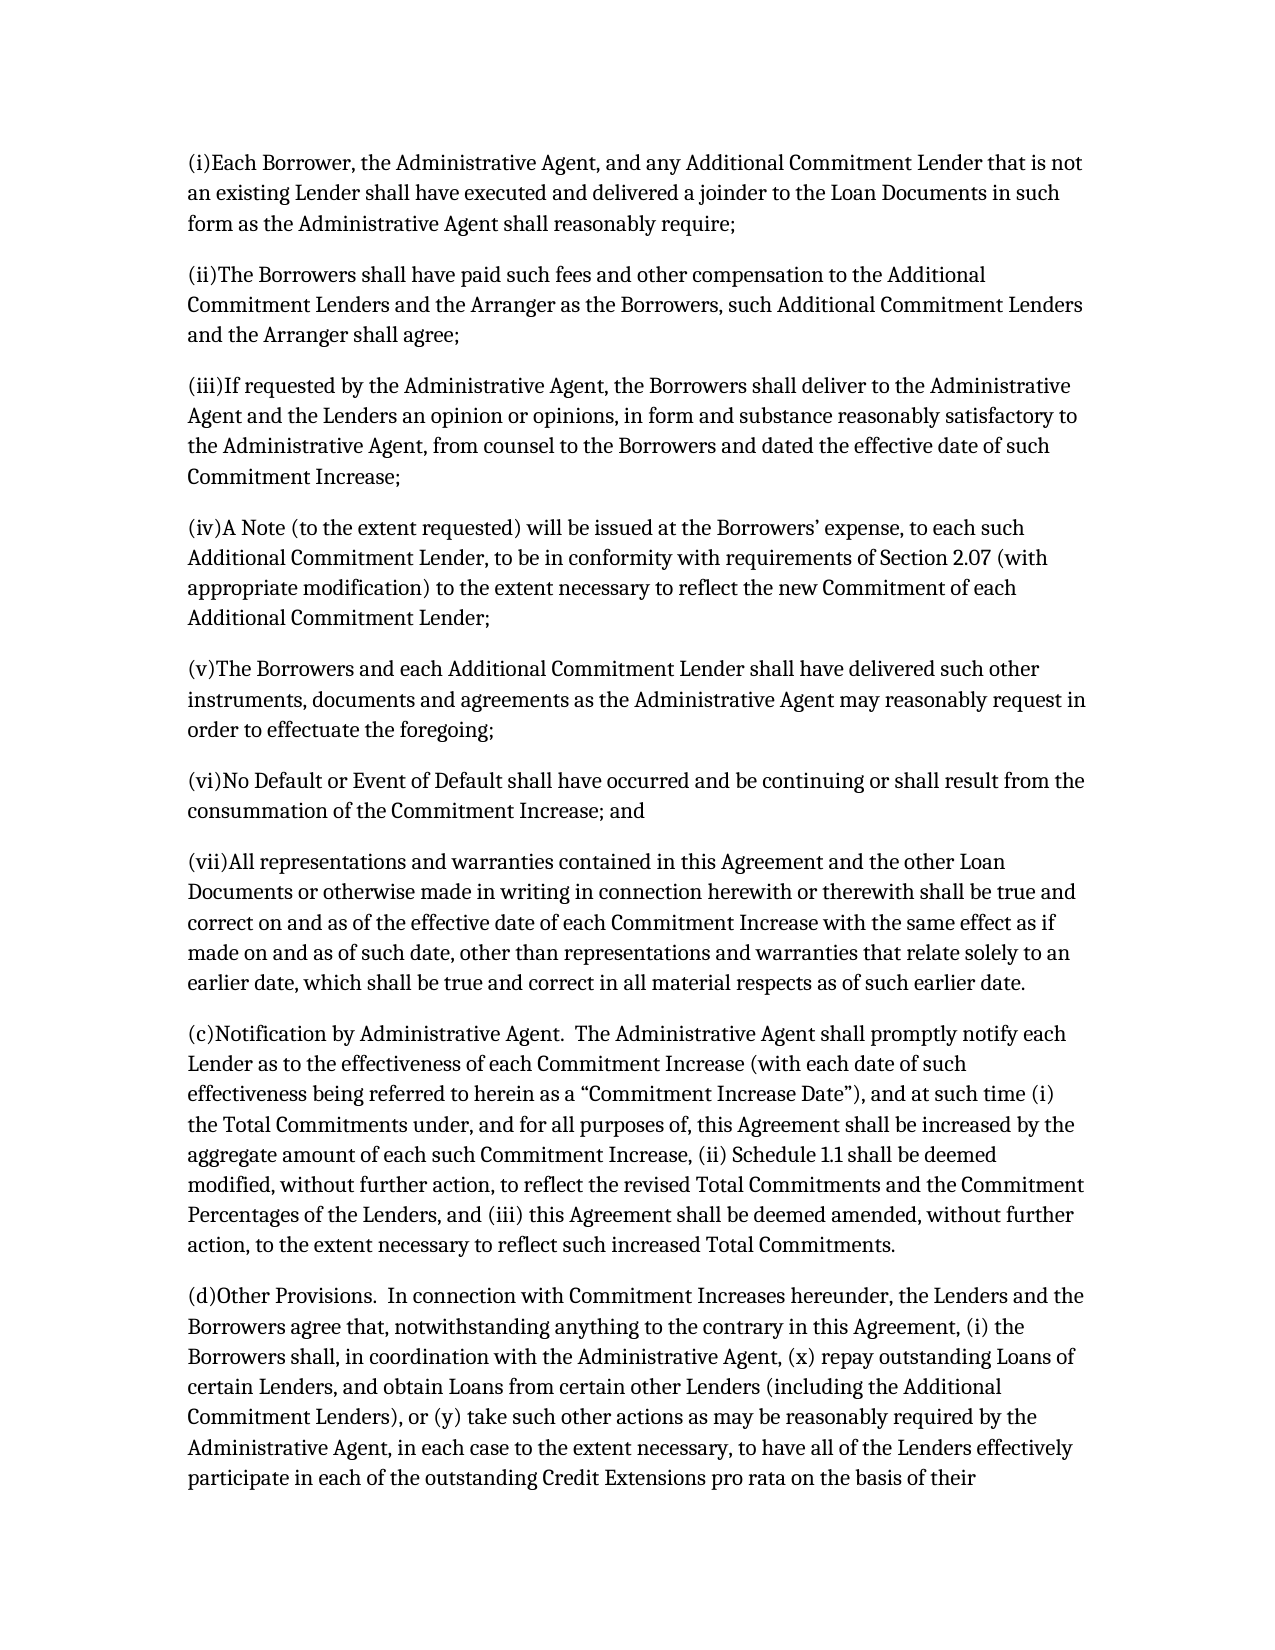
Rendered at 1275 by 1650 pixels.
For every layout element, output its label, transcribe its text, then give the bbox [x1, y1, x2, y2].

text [187, 1283, 1087, 1491]
text (ii)The Borrowers shall have paid such fees and other compensation to the Additional Commitment Lenders and the Arranger as the Borrowers, such Additional Commitment Lenders and the Arranger shall agree; [187, 261, 1087, 348]
text (iii)If requested by the Administrative Agent, the Borrowers shall deliver to the Administrative Agent and the Lenders an opinion or opinions, in form and substance reasonably satisfactory to the Administrative Agent, from counsel to the Borrowers and dated the effective date of such Commitment Increase; [187, 373, 1087, 490]
text (vi)No Default or Event of Default shall have occurred and be continuing or shall result from the consummation of the Commitment Increase; and [187, 768, 1087, 824]
text (c)Notification by Administrative Agent. The Administrative Agent shall promptly notify each Lender as to the effectiveness of each Commitment Increase (with each date of such effectiveness being referred to herein as a “Commitment Increase Date”), and at such time (i) the Total Commitments under, and for all purposes of, this Agreement shall be increased by the aggregate amount of each such Commitment Increase, (ii) Schedule 1.1 shall be deemed modified, without further action, to reflect the revised Total Commitments and the Commitment Percentages of the Lenders, and (iii) this Agreement shall be deemed amended, without further action, to the extent necessary to reflect such increased Total Commitments. [187, 1021, 1087, 1259]
text (v)The Borrowers and each Additional Commitment Lender shall have delivered such other instruments, documents and agreements as the Administrative Agent may reasonably request in order to effectuate the foregoing; [187, 656, 1087, 743]
text (i)Each Borrower, the Administrative Agent, and any Additional Commitment Lender that is not an existing Lender shall have executed and delivered a joinder to the Loan Documents in such form as the Administrative Agent shall reasonably require; [187, 150, 1087, 237]
text (vii)All representations and warranties contained in this Agreement and the other Loan Documents or otherwise made in writing in connection herewith or therewith shall be true and correct on and as of the effective date of each Commitment Increase with the same effect as if made on and as of such date, other than representations and warranties that relate solely to an earlier date, which shall be true and correct in all material respects as of such earlier date. [187, 849, 1087, 996]
text (iv)A Note (to the extent requested) will be issued at the Borrowers’ expense, to each such Additional Commitment Lender, to be in conformity with requirements of Section 2.07 (with appropriate modification) to the extent necessary to reflect the new Commitment of each Additional Commitment Lender; [187, 514, 1087, 632]
